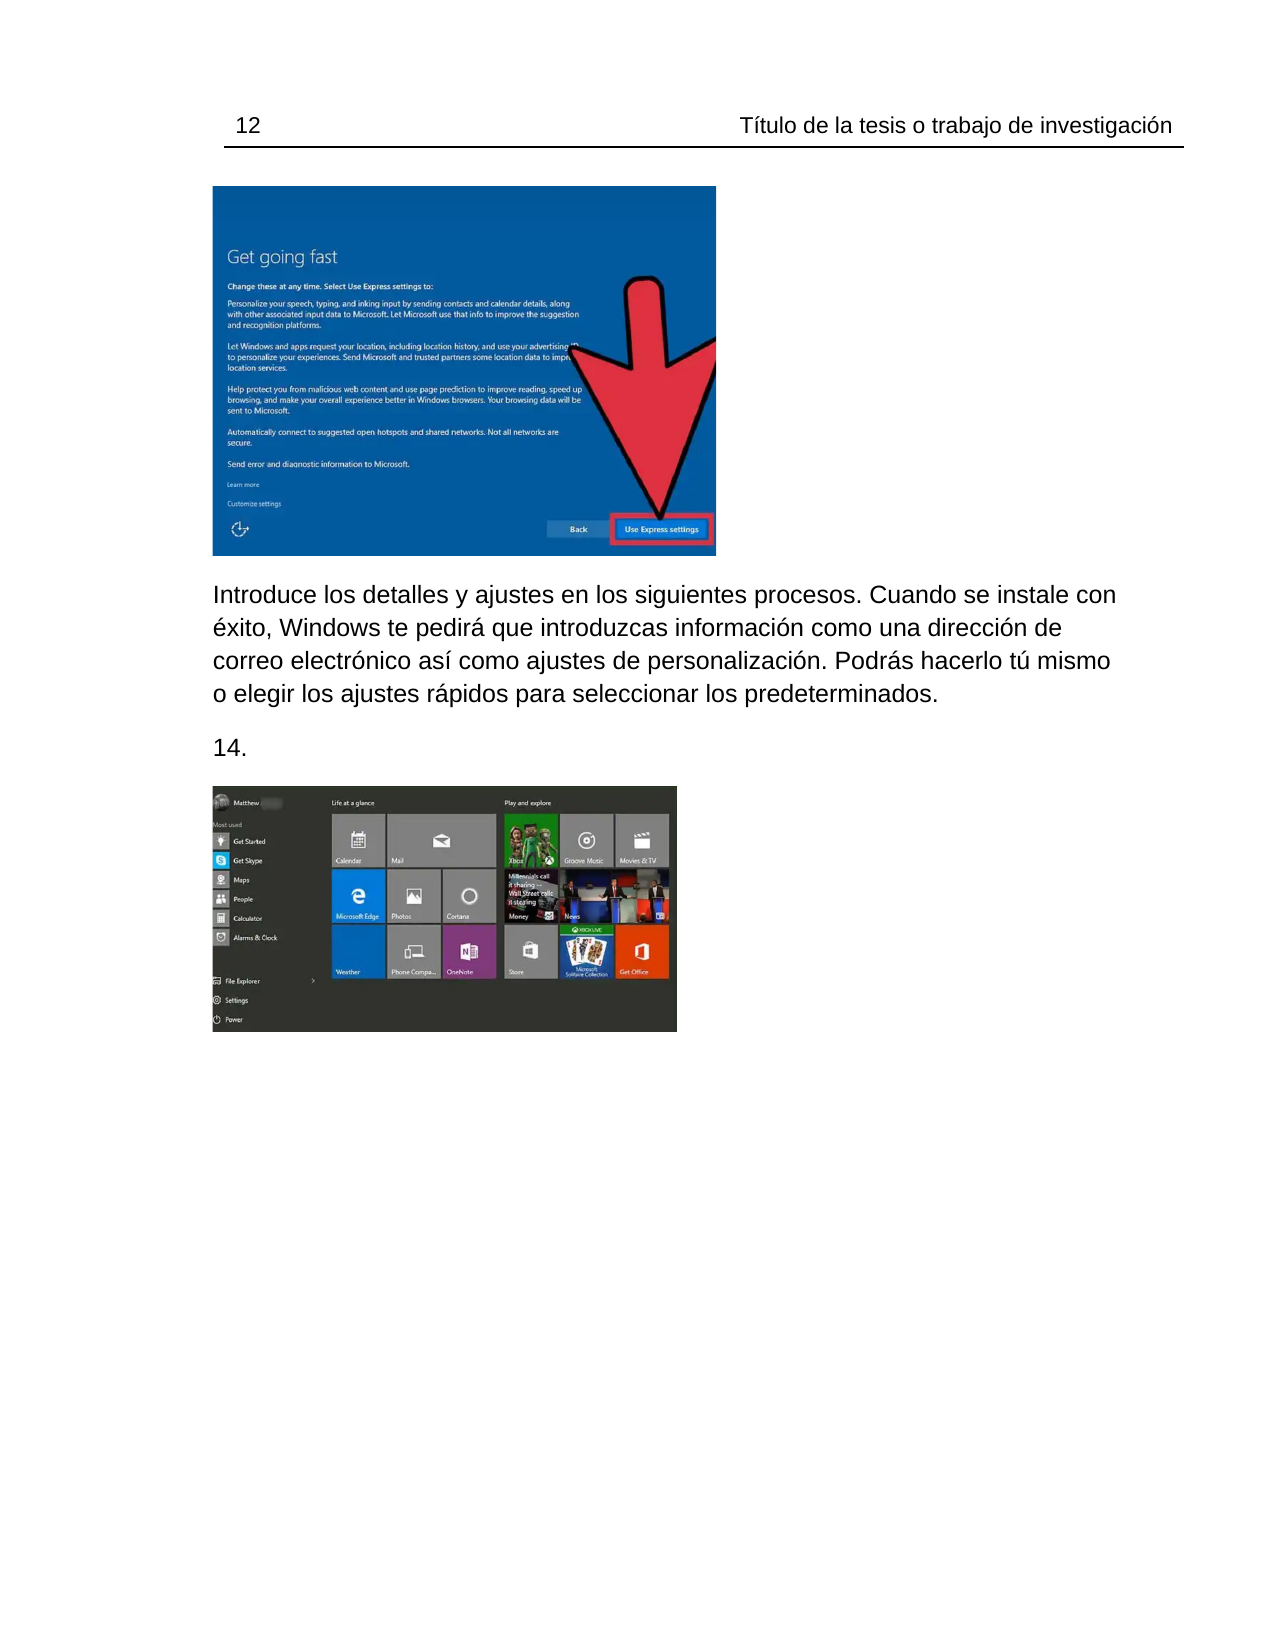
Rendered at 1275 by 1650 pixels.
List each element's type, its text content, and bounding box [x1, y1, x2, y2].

picture [212, 186, 717, 556]
text Introduce los detalles y ajustes en los siguientes procesos. Cuando se instale con éxito, Windows te pedirá que introduzcas información como una dirección de correo electrónico así como ajustes de personalización. Podrás hacerlo tú mismo o elegir los ajustes rápidos para seleccionar los predeterminados. [213, 580, 1125, 708]
picture [212, 786, 677, 1032]
text 14. [213, 733, 1125, 762]
